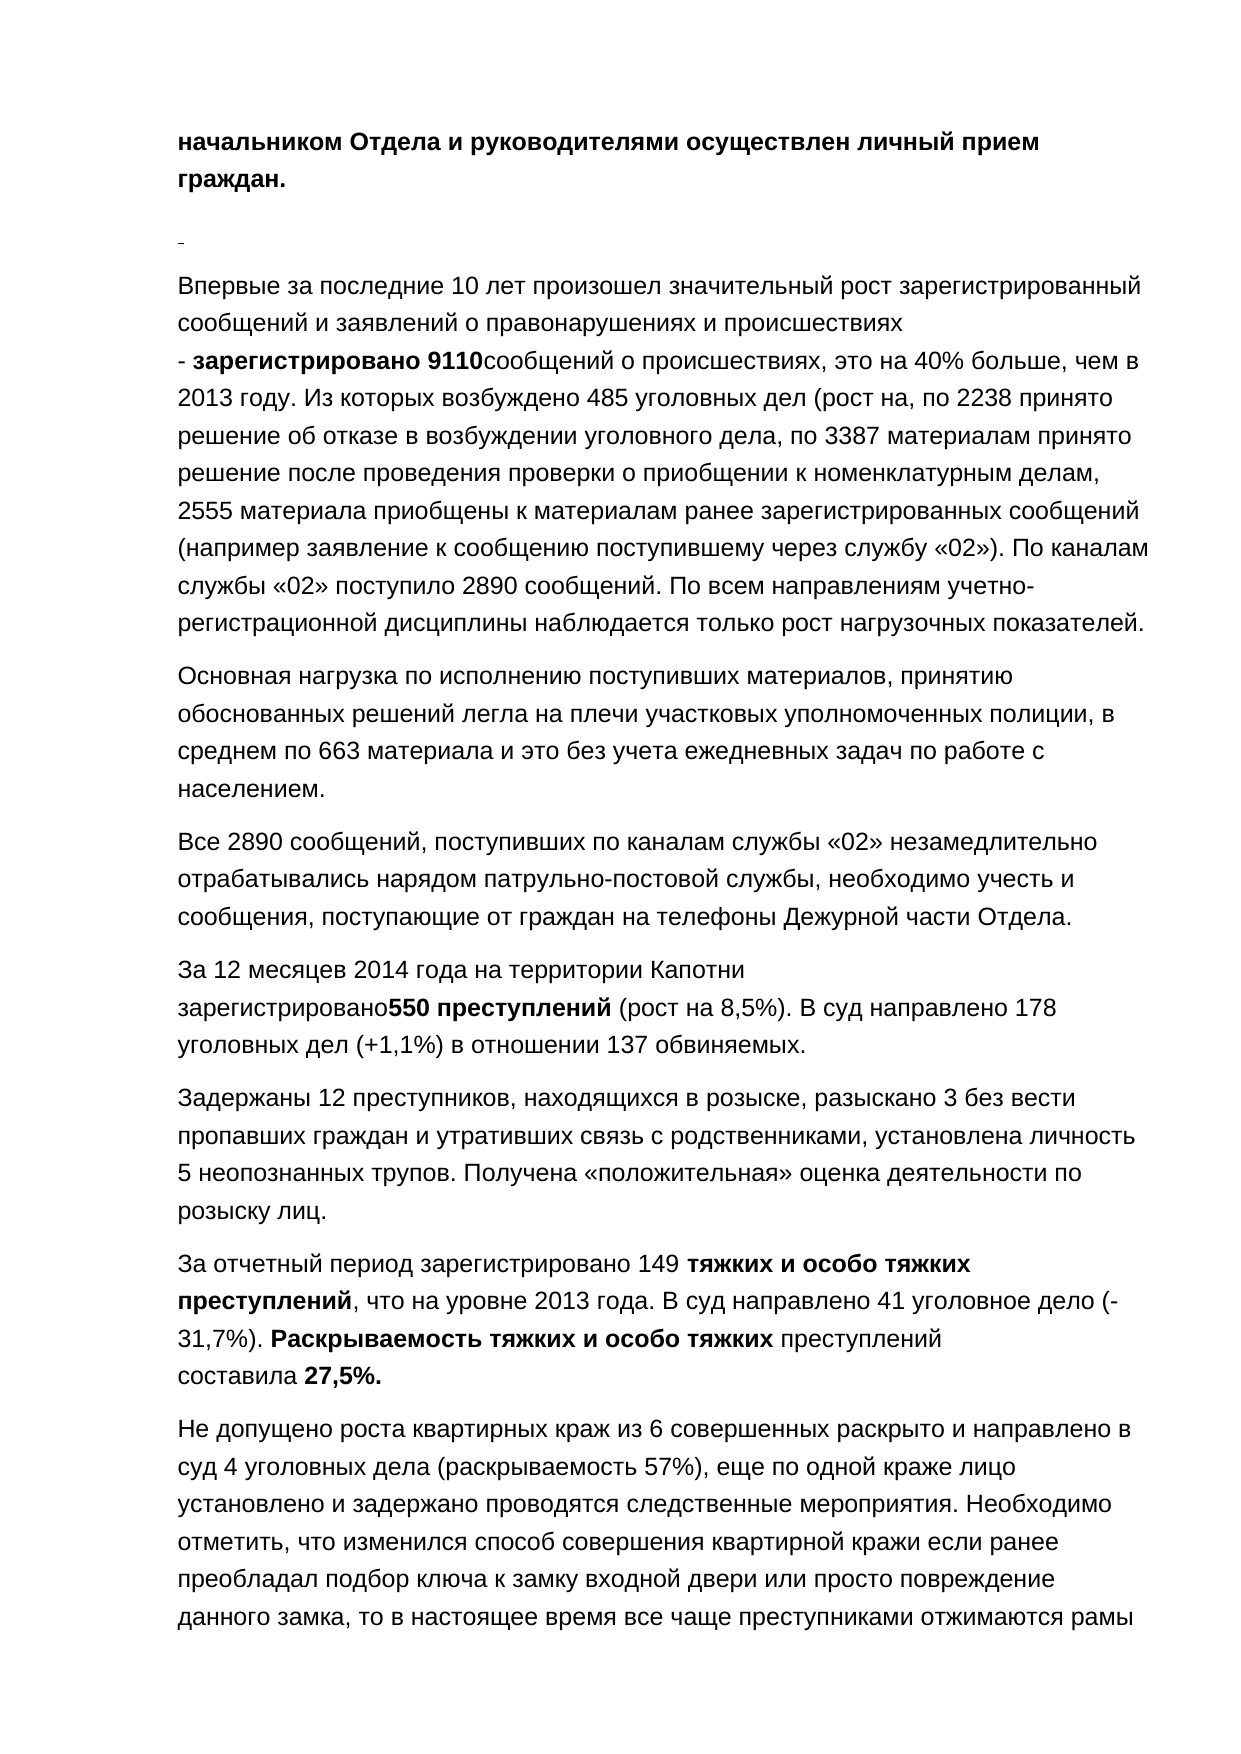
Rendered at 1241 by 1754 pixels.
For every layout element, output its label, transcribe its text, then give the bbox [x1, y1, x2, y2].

text Все 2890 сообщений, поступивших по каналам службы «02» незамедлительно отрабатывались нарядом патрульно-постовой службы, необходимо учесть и сообщения, поступающие от граждан на телефоны Дежурной части Отдела. [177, 818, 1152, 931]
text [177, 1406, 1152, 1631]
text Основная нагрузка по исполнению поступивших материалов, принятию обоснованных решений легла на плечи участковых уполномоченных полиции, в среднем по 663 материала и это без учета ежедневных задач по работе с населением. [177, 652, 1152, 802]
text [177, 118, 1152, 193]
text За 12 месяцев 2014 года на территории Капотни зарегистрировано550 преступлений (рост на 8,5%). В суд направлено 178 уголовных дел (+1,1%) в отношении 137 обвиняемых. [177, 946, 1152, 1059]
text Задержаны 12 преступников, находящихся в розыске, разыскано 3 без вести пропавших граждан и утративших связь с родственниками, установлена личность 5 неопознанных трупов. Получена «положительная» оценка деятельности по розыску лиц. [177, 1074, 1152, 1224]
text За отчетный период зарегистрировано 149 тяжких и особо тяжких преступлений, что на уровне 2013 года. В суд направлено 41 уголовное дело (-31,7%). Раскрываемость тяжких и особо тяжких преступлений составила 27,5%. [177, 1240, 1152, 1390]
text Впервые за последние 10 лет произошел значительный рост зарегистрированный сообщений и заявлений о правонарушениях и происшествиях - зарегистрировано 9110сообщений о происшествиях, это на 40% больше, чем в 2013 году. Из которых возбуждено 485 уголовных дел (рост на, по 2238 принято решение об отказе в возбуждении уголовного дела, по 3387 материалам принято решение после проведения проверки о приобщении к номенклатурным делам, 2555 материала приобщены к материалам ранее зарегистрированных сообщений (например заявление к сообщению поступившему через службу «02»). По каналам службы «02» поступило 2890 сообщений. По всем направлениям учетно-регистрационной дисциплины наблюдается только рост нагрузочных показателей. [177, 262, 1152, 637]
